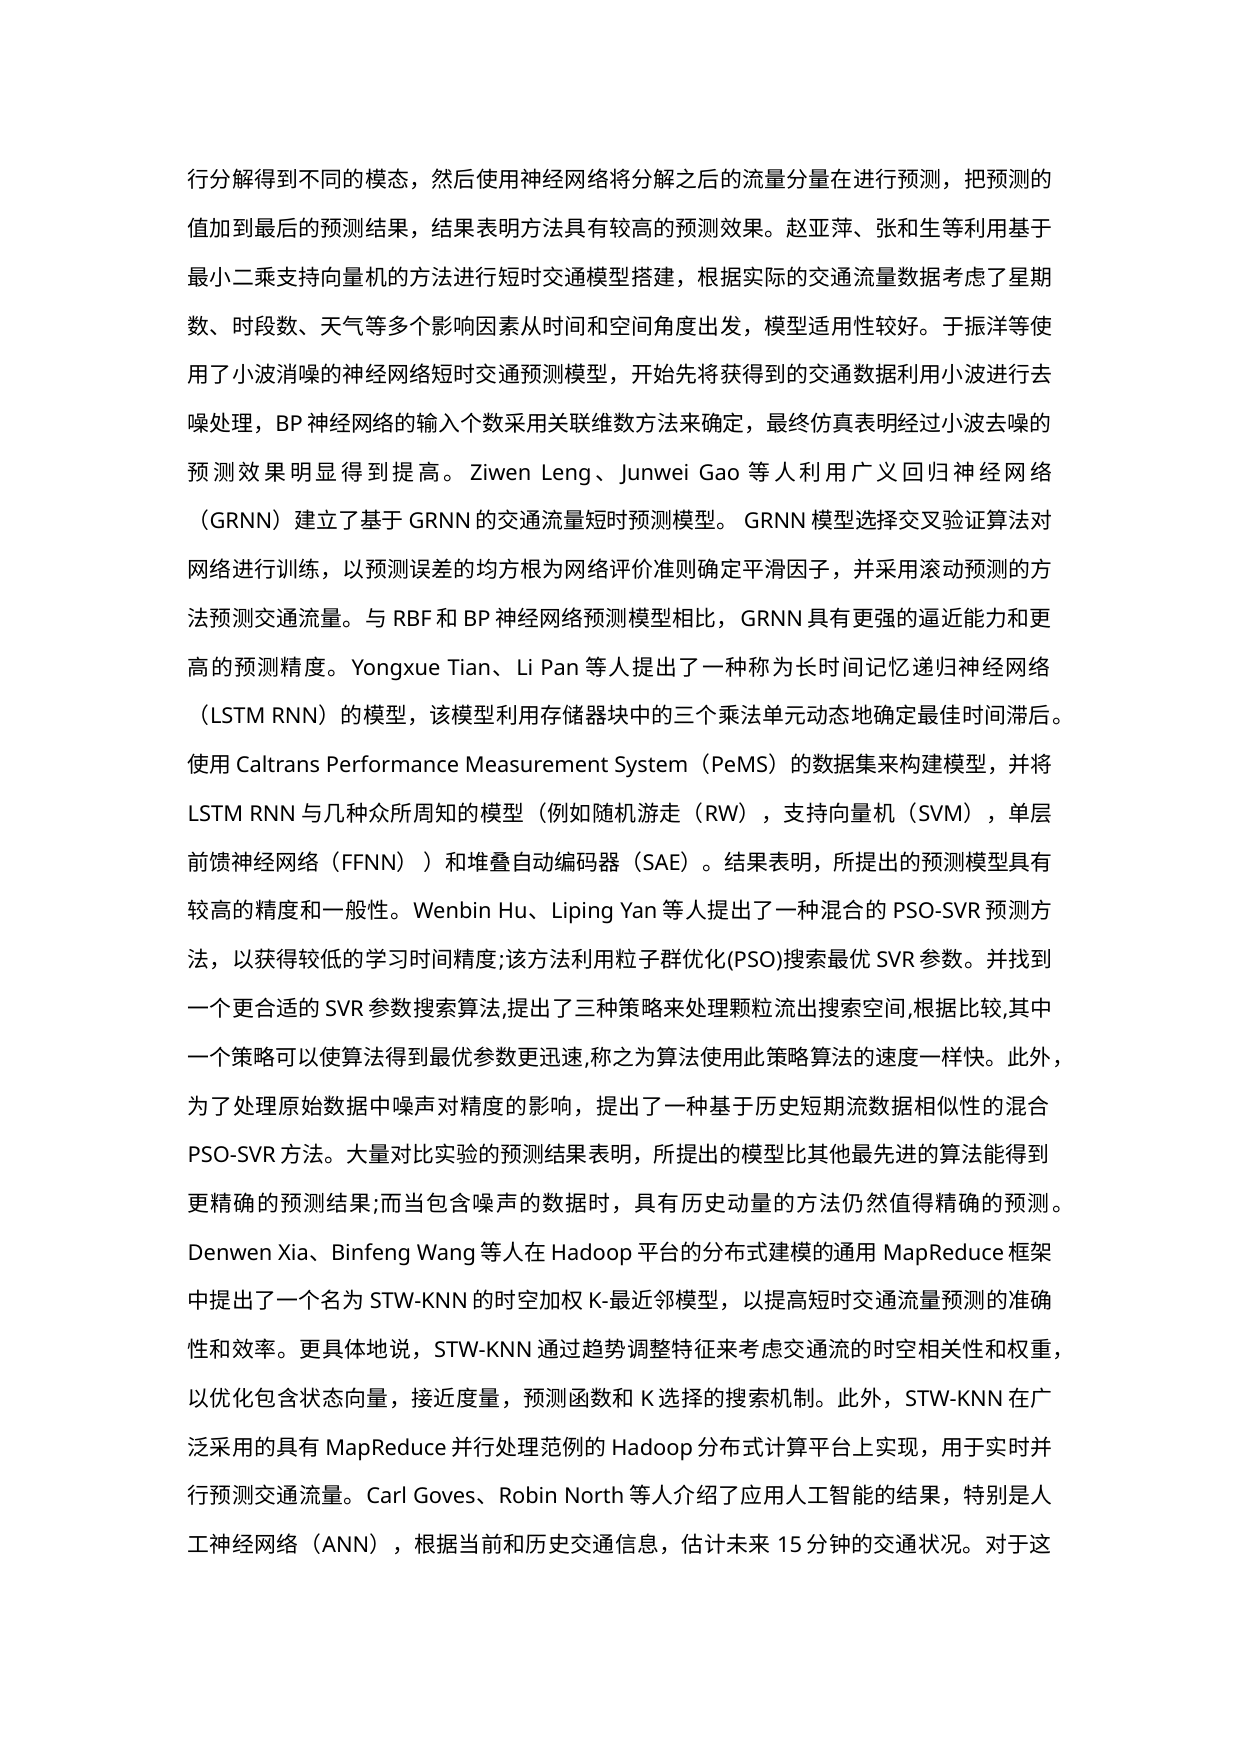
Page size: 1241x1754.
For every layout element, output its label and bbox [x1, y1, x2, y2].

text [187, 162, 1053, 1559]
